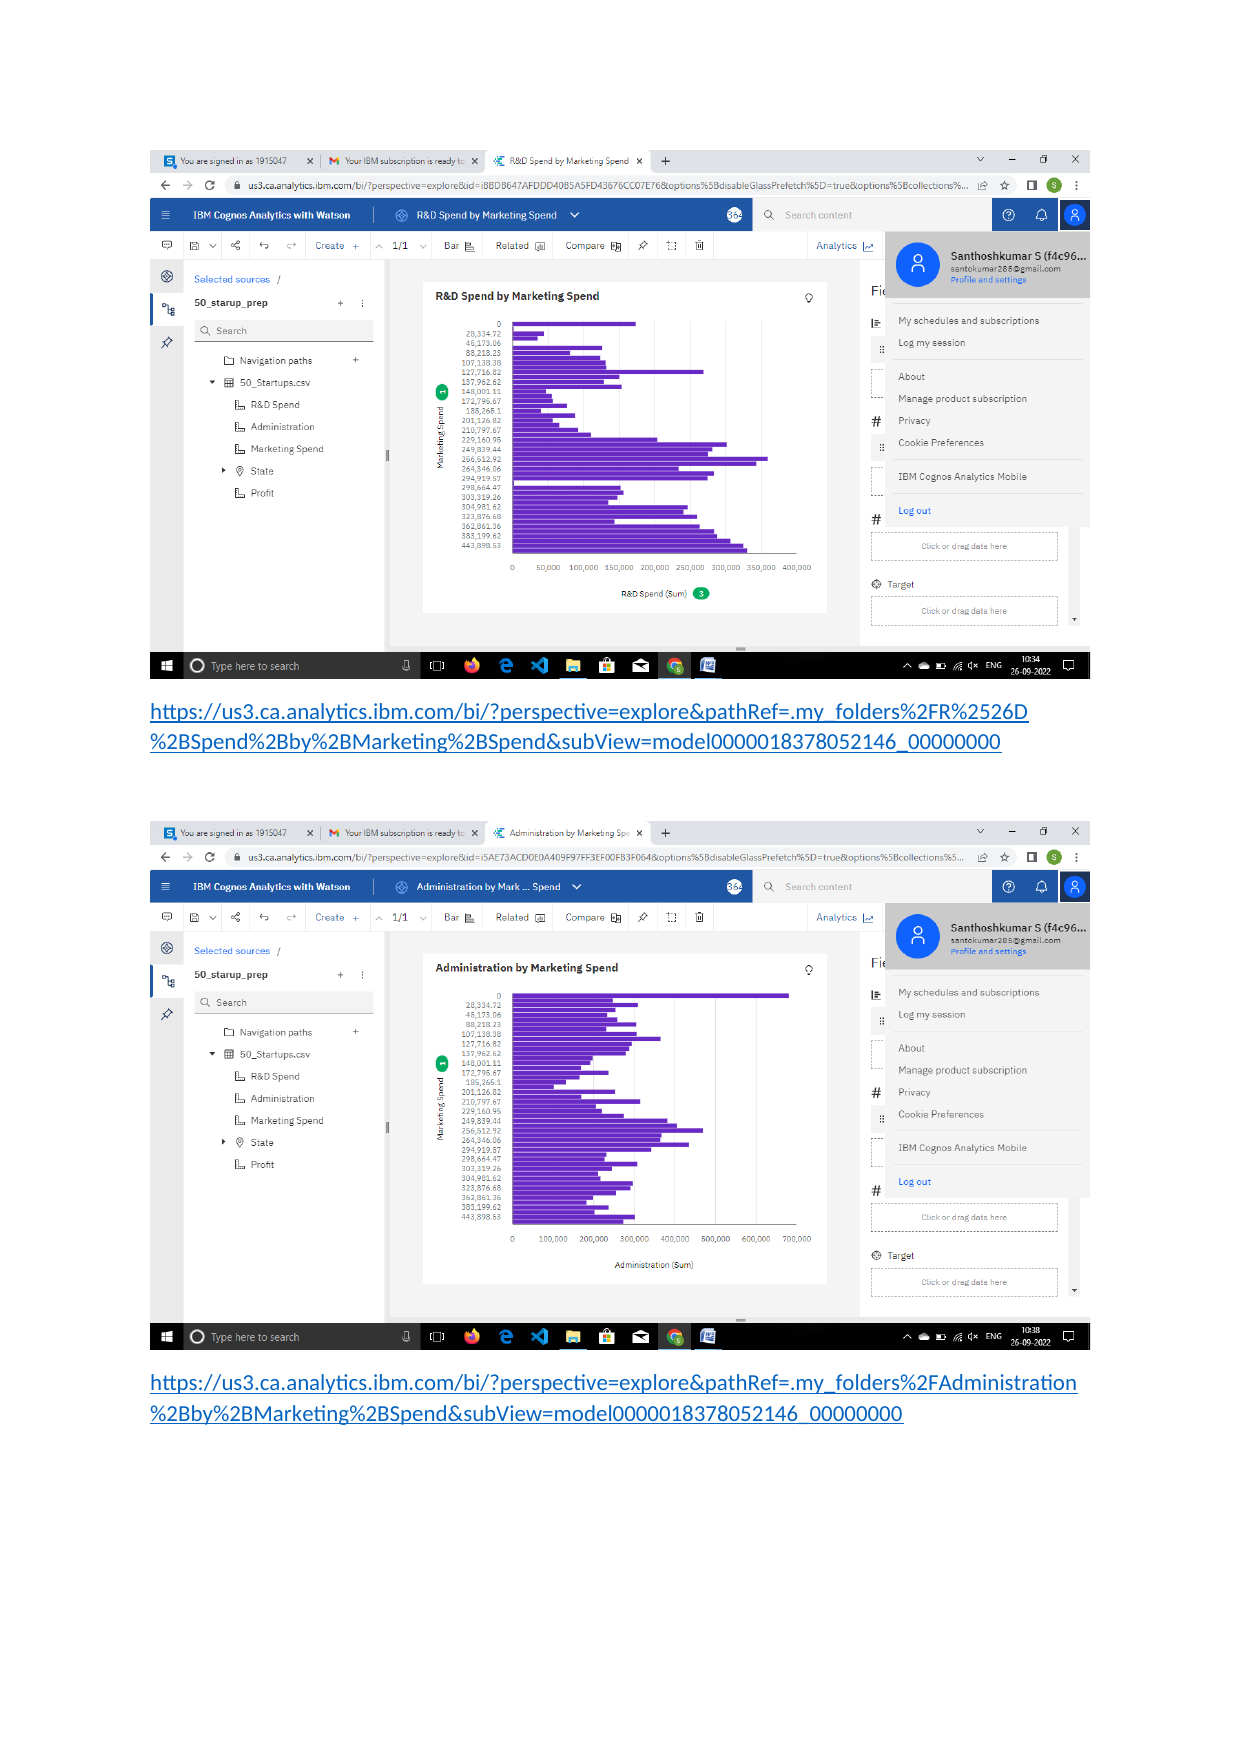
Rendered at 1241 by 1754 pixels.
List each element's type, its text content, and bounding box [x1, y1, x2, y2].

text https://us3.ca.analytics.ibm.com/bi/?perspective=explore&pathRef=.my_folders%2FR%2526D%2BSpend%2Bby%2BMarketing%2BSpend&subView=model0000018378052146_00000000 [150, 697, 1090, 756]
picture [150, 821, 1091, 1350]
picture [150, 150, 1091, 679]
text https://us3.ca.analytics.ibm.com/bi/?perspective=explore&pathRef=.my_folders%2FAdministration%2Bby%2BMarketing%2BSpend&subView=model0000018378052146_00000000 [150, 1368, 1090, 1427]
